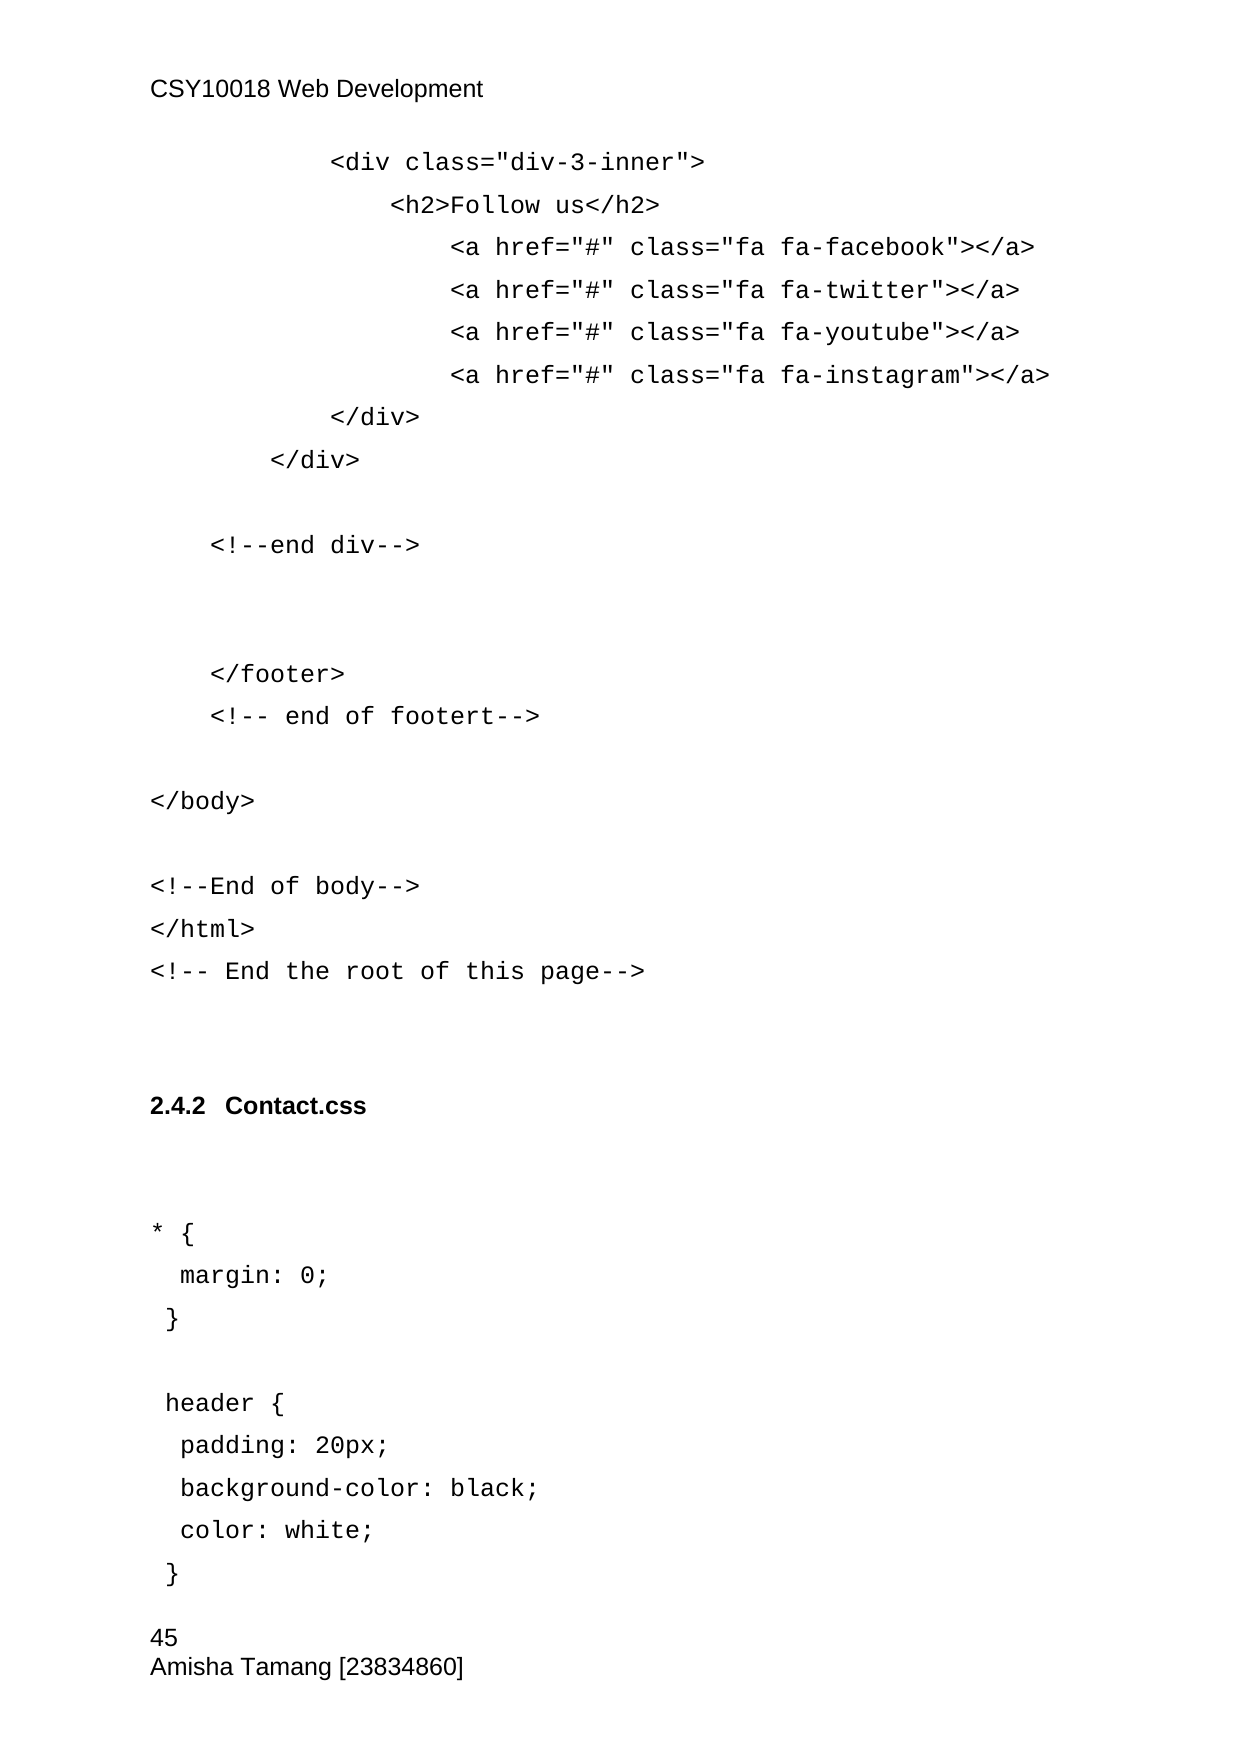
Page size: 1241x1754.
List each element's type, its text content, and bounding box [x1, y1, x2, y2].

text </html> [150, 916, 1090, 944]
text <!-- end of footert--> [150, 704, 1090, 732]
subtitle Contact.css [150, 1091, 1090, 1120]
text color: white; [150, 1518, 1090, 1546]
text padding: 20px; [150, 1433, 1090, 1461]
text </body> [150, 789, 1090, 817]
text </footer> [150, 661, 1090, 689]
text <!-- End the root of this page--> [150, 959, 1090, 987]
text </div> [150, 447, 1090, 476]
text background-color: black; [150, 1475, 1090, 1504]
text <div class="div-3-inner"> [150, 150, 1090, 178]
text <!--End of body--> [150, 874, 1090, 902]
text } [150, 1560, 1090, 1589]
text <a href="#" class="fa fa-youtube"></a> [150, 320, 1090, 348]
text * { [150, 1220, 1090, 1249]
text header { [150, 1390, 1090, 1419]
text margin: 0; [150, 1263, 1090, 1291]
text <a href="#" class="fa fa-instagram"></a> [150, 362, 1090, 391]
text <a href="#" class="fa fa-facebook"></a> [150, 235, 1090, 263]
text } [150, 1305, 1090, 1334]
text <!--end div--> [150, 533, 1090, 561]
text </div> [150, 405, 1090, 433]
text <h2>Follow us</h2> [150, 192, 1090, 221]
text <a href="#" class="fa fa-twitter"></a> [150, 277, 1090, 306]
